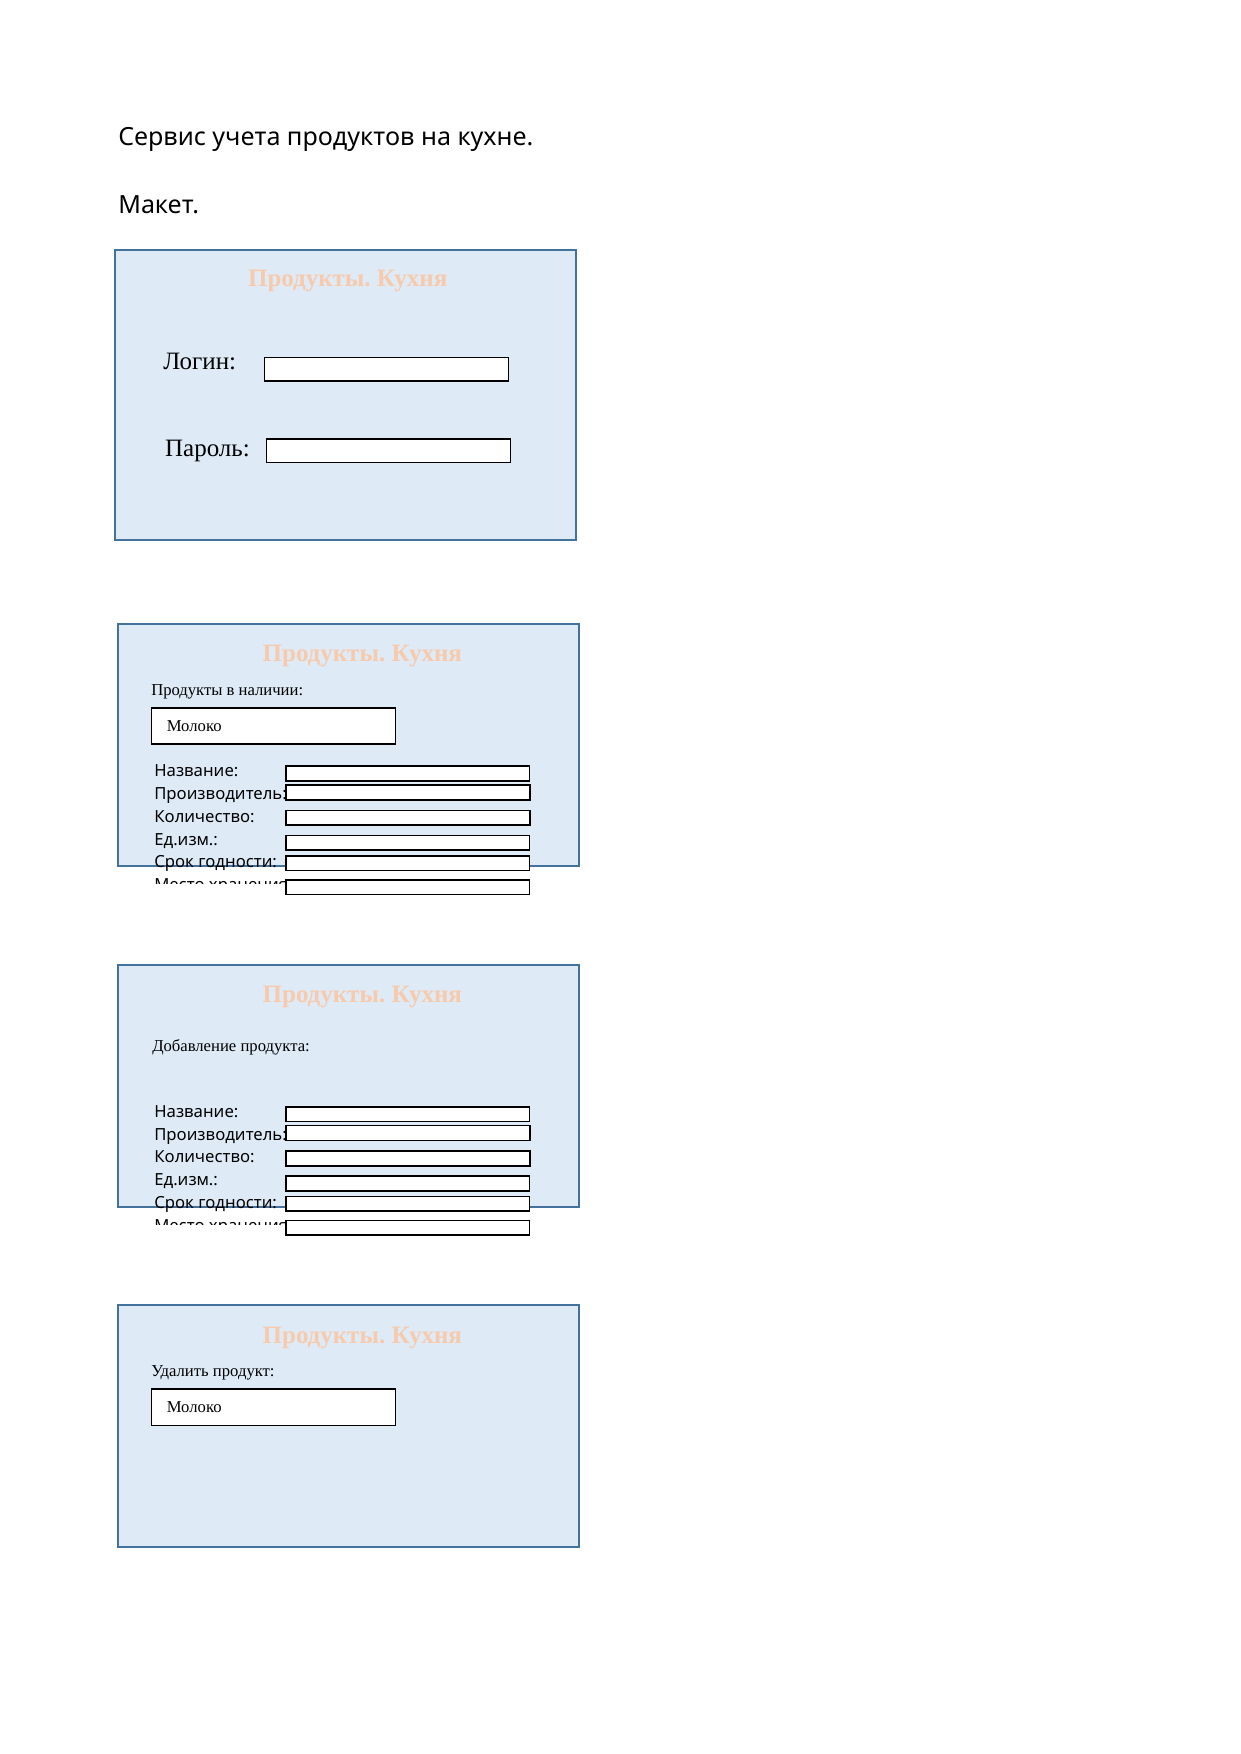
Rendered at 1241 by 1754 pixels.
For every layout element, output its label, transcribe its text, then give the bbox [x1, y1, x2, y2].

text Макет. [118, 186, 1122, 220]
text Сервис учета продуктов на кухне. [118, 118, 1122, 152]
